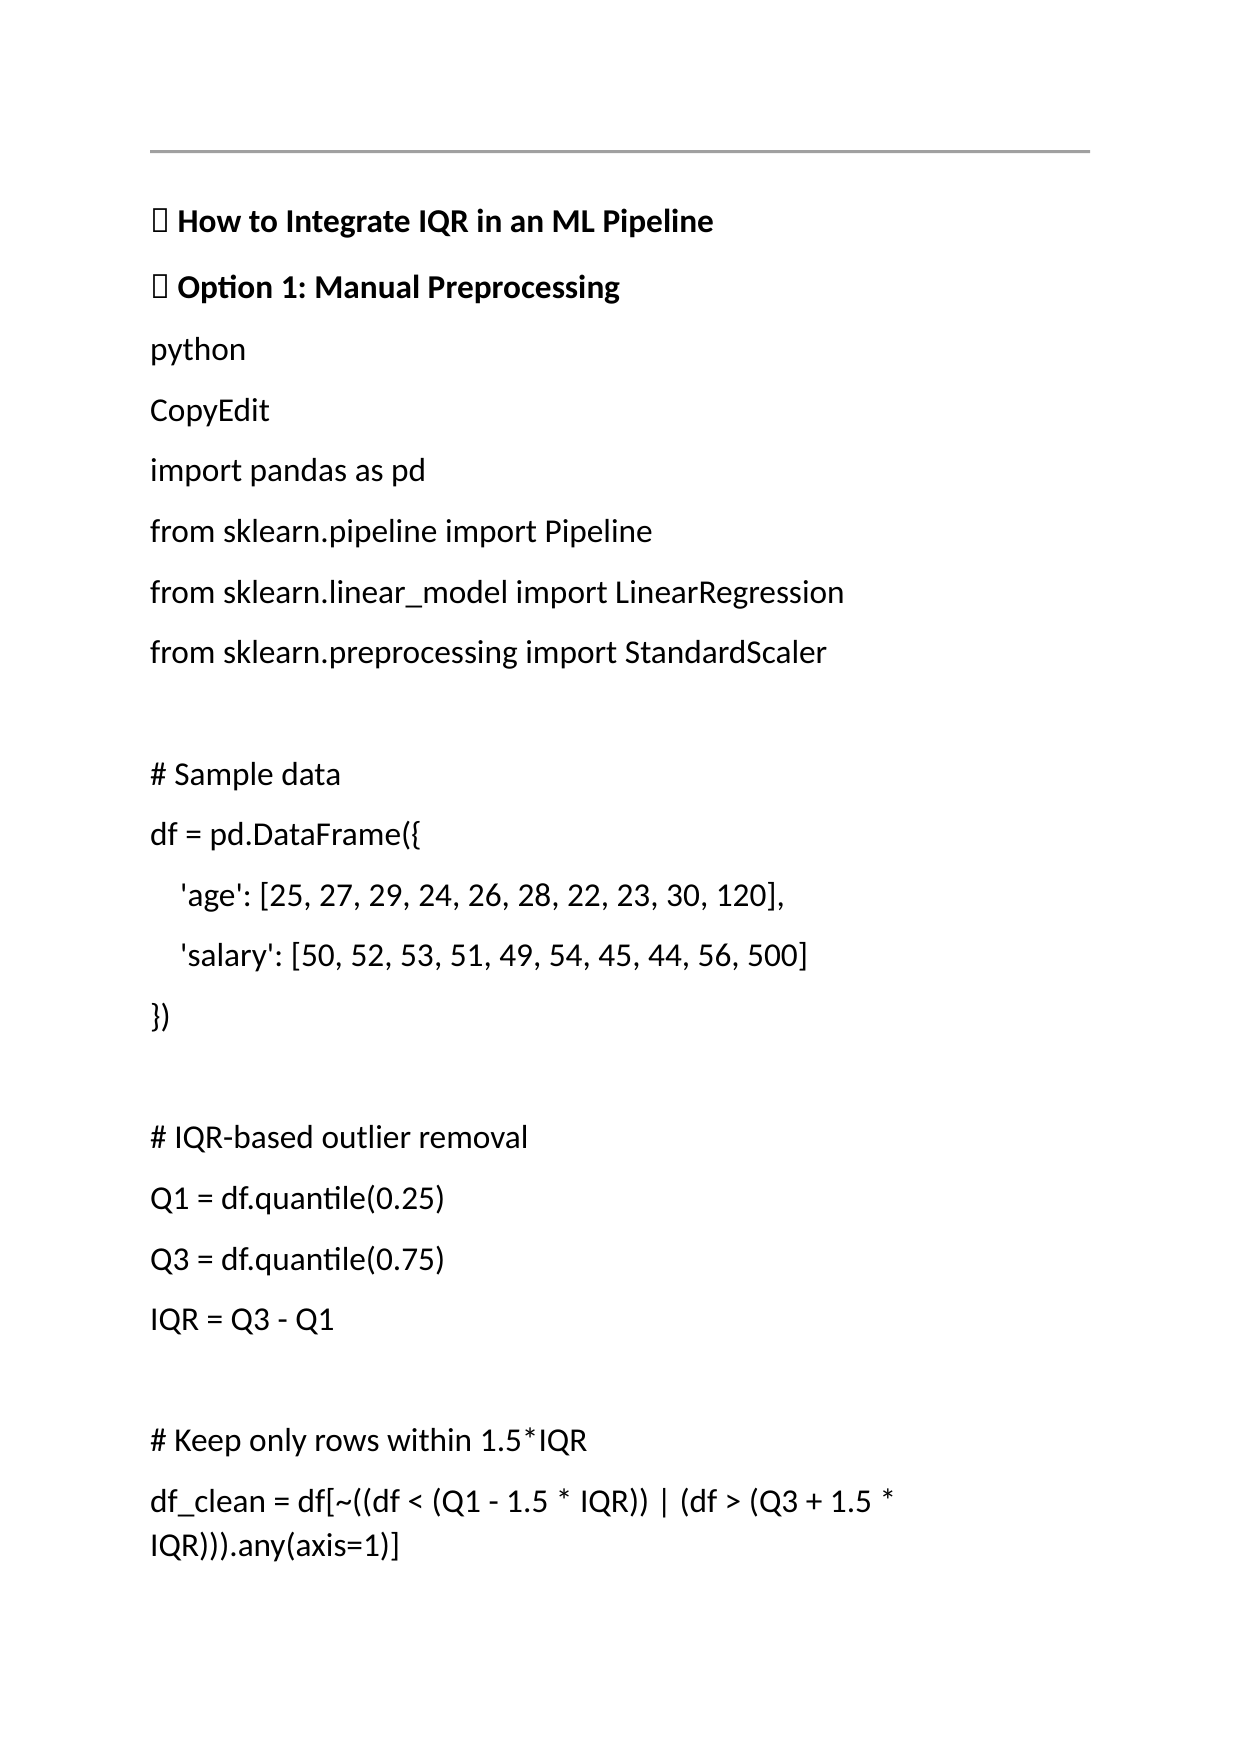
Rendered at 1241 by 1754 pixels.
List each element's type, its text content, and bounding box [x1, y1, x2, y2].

text 🔹 Option 1: Manual Preprocessing [150, 262, 1090, 308]
text python [150, 328, 1090, 369]
text # Sample data [150, 752, 1090, 793]
text # Keep only rows within 1.5*IQR [150, 1419, 1090, 1460]
text Q3 = df.quantile(0.75) [150, 1237, 1090, 1278]
text import pandas as pd [150, 449, 1090, 490]
text from sklearn.preprocessing import StandardScaler [150, 631, 1090, 672]
text from sklearn.linear_model import LinearRegression [150, 571, 1090, 611]
text }) [150, 995, 1090, 1036]
text # IQR-based outlier removal [150, 1116, 1090, 1157]
text IQR = Q3 - Q1 [150, 1298, 1090, 1339]
text 'salary': [50, 52, 53, 51, 49, 54, 45, 44, 56, 500] [150, 934, 1090, 975]
text 🔧 How to Integrate IQR in an ML Pipeline [150, 197, 1090, 242]
text 'age': [25, 27, 29, 24, 26, 28, 22, 23, 30, 120], [150, 874, 1090, 914]
text from sklearn.pipeline import Pipeline [150, 510, 1090, 551]
text df_clean = df[~((df < (Q1 - 1.5 * IQR)) | (df > (Q3 + 1.5 * IQR))).any(axis=1)] [150, 1480, 1090, 1565]
text CopyEdit [150, 389, 1090, 429]
text df = pd.DataFrame({ [150, 813, 1090, 854]
text Q1 = df.quantile(0.25) [150, 1177, 1090, 1218]
